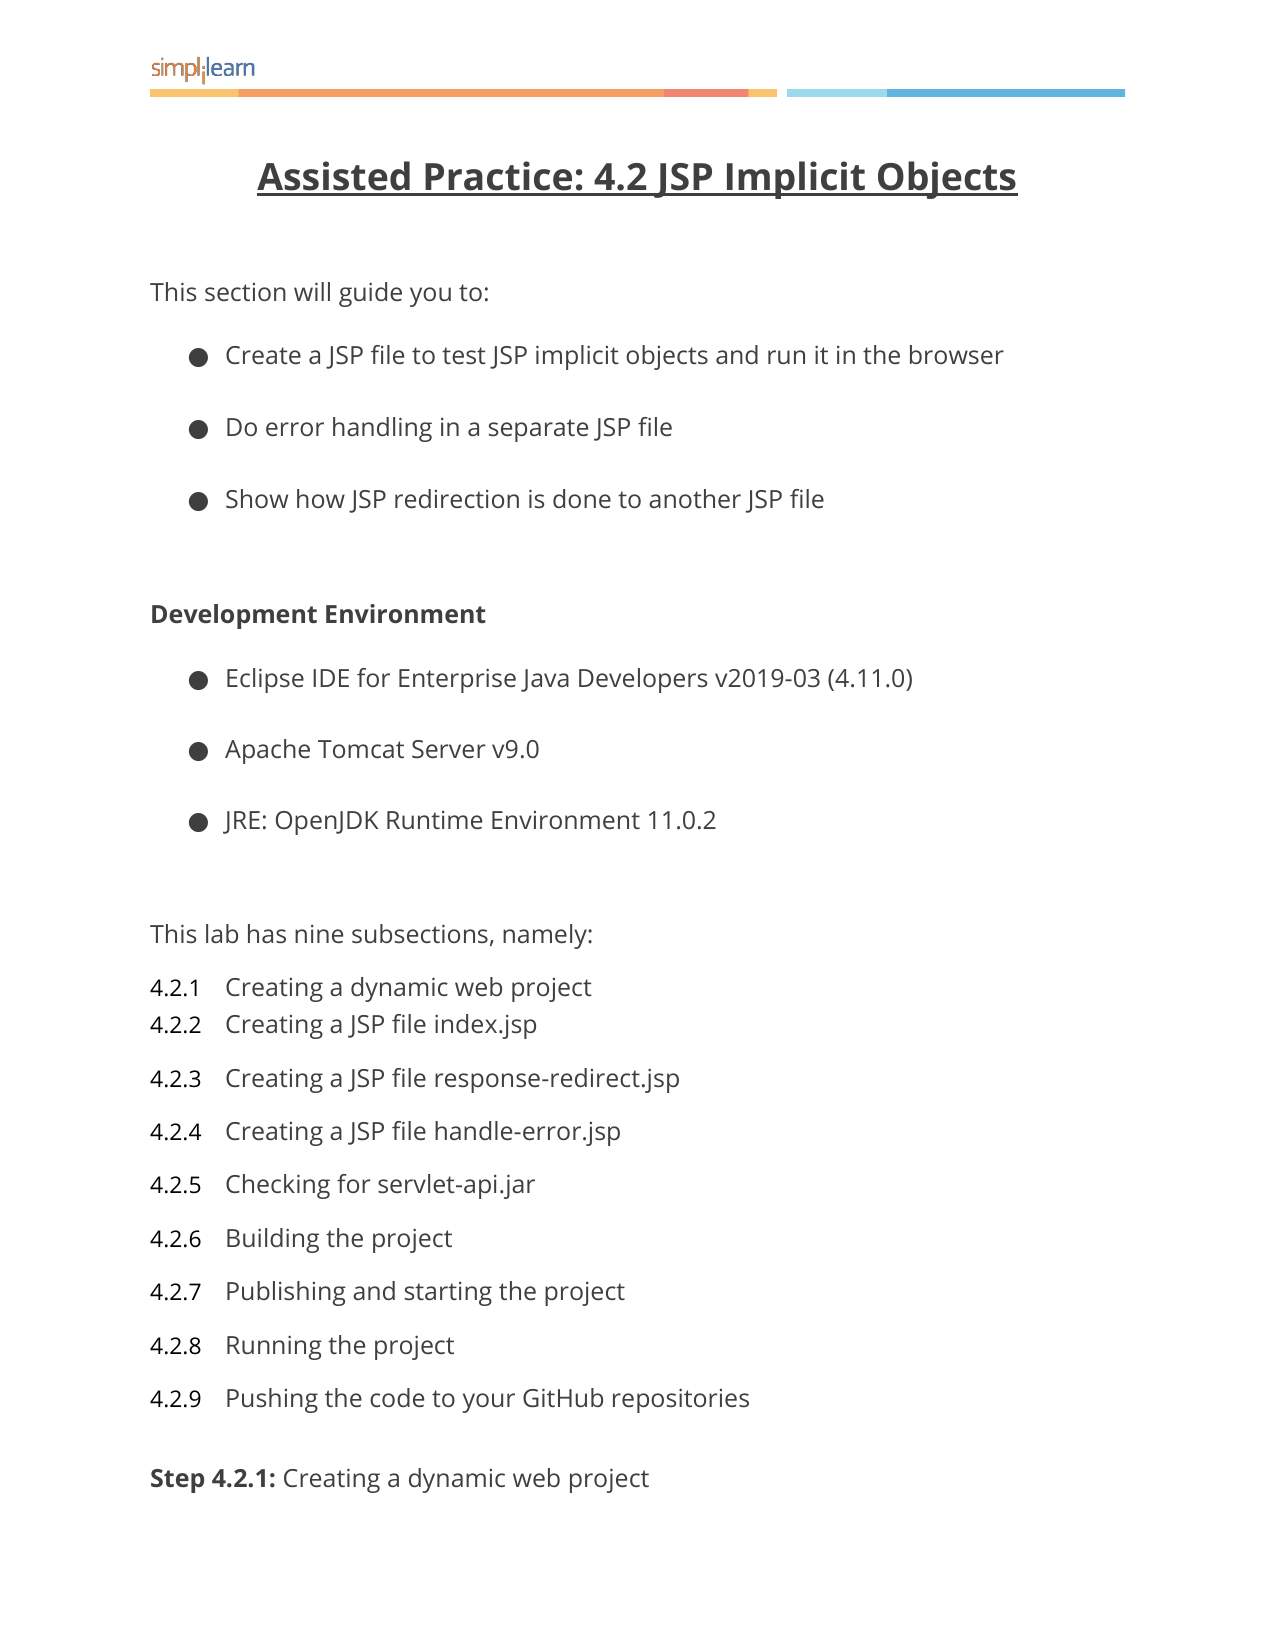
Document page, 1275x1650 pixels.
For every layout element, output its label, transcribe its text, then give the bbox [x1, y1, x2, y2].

list Do error handling in a separate JSP file [187, 399, 1125, 451]
list Creating a dynamic web project [150, 970, 1125, 1004]
text Assisted Practice: 4.2 JSP Implicit Objects [150, 150, 1125, 201]
text This section will guide you to: [150, 274, 1125, 308]
list Creating a JSP file index.jsp [150, 1007, 1125, 1041]
list Create a JSP file to test JSP implicit objects and run it in the browser [187, 328, 1125, 379]
list Creating a JSP file handle-error.jsp [150, 1114, 1125, 1148]
list Running the project [150, 1327, 1125, 1362]
text Step 4.2.1: Creating a dynamic web project [150, 1461, 1125, 1495]
list Checking for servlet-api.jar [150, 1167, 1125, 1201]
list JRE: OpenJDK Runtime Environment 11.0.2 [187, 792, 1125, 843]
list Apache Tomcat Server v9.0 [187, 721, 1125, 773]
list Show how JSP redirection is done to another JSP file [187, 472, 1125, 523]
list Eclipse IDE for Enterprise Java Developers v2019-03 (4.11.0) [187, 650, 1125, 702]
picture [150, 52, 1125, 97]
list Building the project [150, 1221, 1125, 1255]
list Creating a JSP file response-redirect.jsp [150, 1060, 1125, 1094]
text Development Environment [150, 597, 1125, 631]
list Publishing and starting the project [150, 1274, 1125, 1308]
list Pushing the code to your GitHub repositories [150, 1381, 1125, 1415]
text This lab has nine subsections, namely: [150, 917, 1125, 951]
